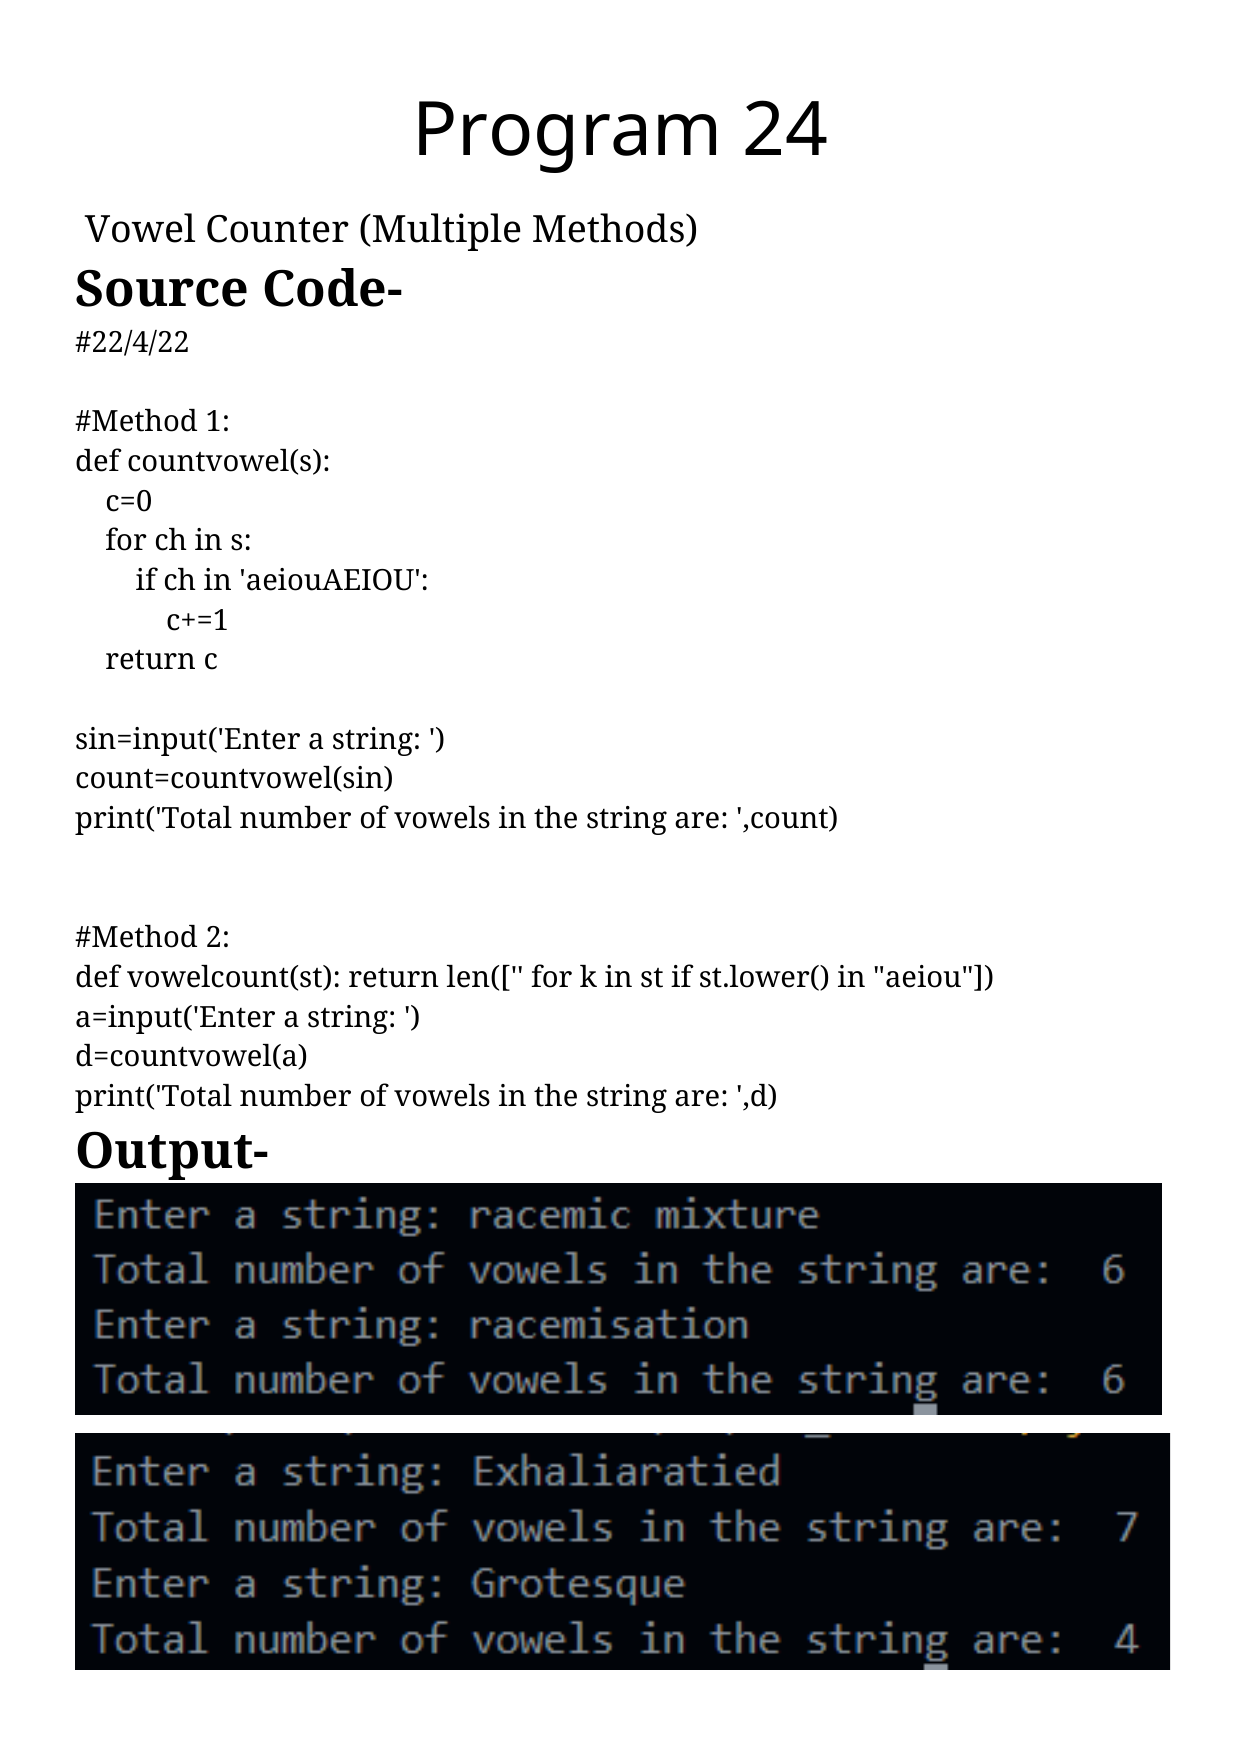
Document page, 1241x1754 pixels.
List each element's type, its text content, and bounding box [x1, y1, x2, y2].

text Source Code- [75, 253, 1165, 321]
text c=0 [75, 480, 1165, 519]
text #Method 2: [75, 916, 1165, 956]
text print('Total number of vowels in the string are: ',d) [75, 1075, 1165, 1115]
text for ch in s: [75, 519, 1165, 559]
text Program 24 [75, 75, 1165, 177]
text print('Total number of vowels in the string are: ',count) [75, 797, 1165, 837]
text sin=input('Enter a string: ') [75, 718, 1165, 758]
picture [75, 1183, 1162, 1415]
text count=countvowel(sin) [75, 758, 1165, 797]
text c+=1 [75, 599, 1165, 639]
text Vowel Counter (Multiple Methods) [75, 202, 1165, 253]
text d=countvowel(a) [75, 1036, 1165, 1075]
text def countvowel(s): [75, 440, 1165, 480]
text #Method 1: [75, 401, 1165, 440]
text if ch in 'aeiouAEIOU': [75, 559, 1165, 599]
picture [75, 1433, 1171, 1670]
text Output- [75, 1115, 1165, 1183]
text a=input('Enter a string: ') [75, 996, 1165, 1036]
text def vowelcount(st): return len(['' for k in st if st.lower() in "aeiou"]) [75, 956, 1165, 996]
text #22/4/22 [75, 321, 1165, 361]
text return c [75, 639, 1165, 678]
